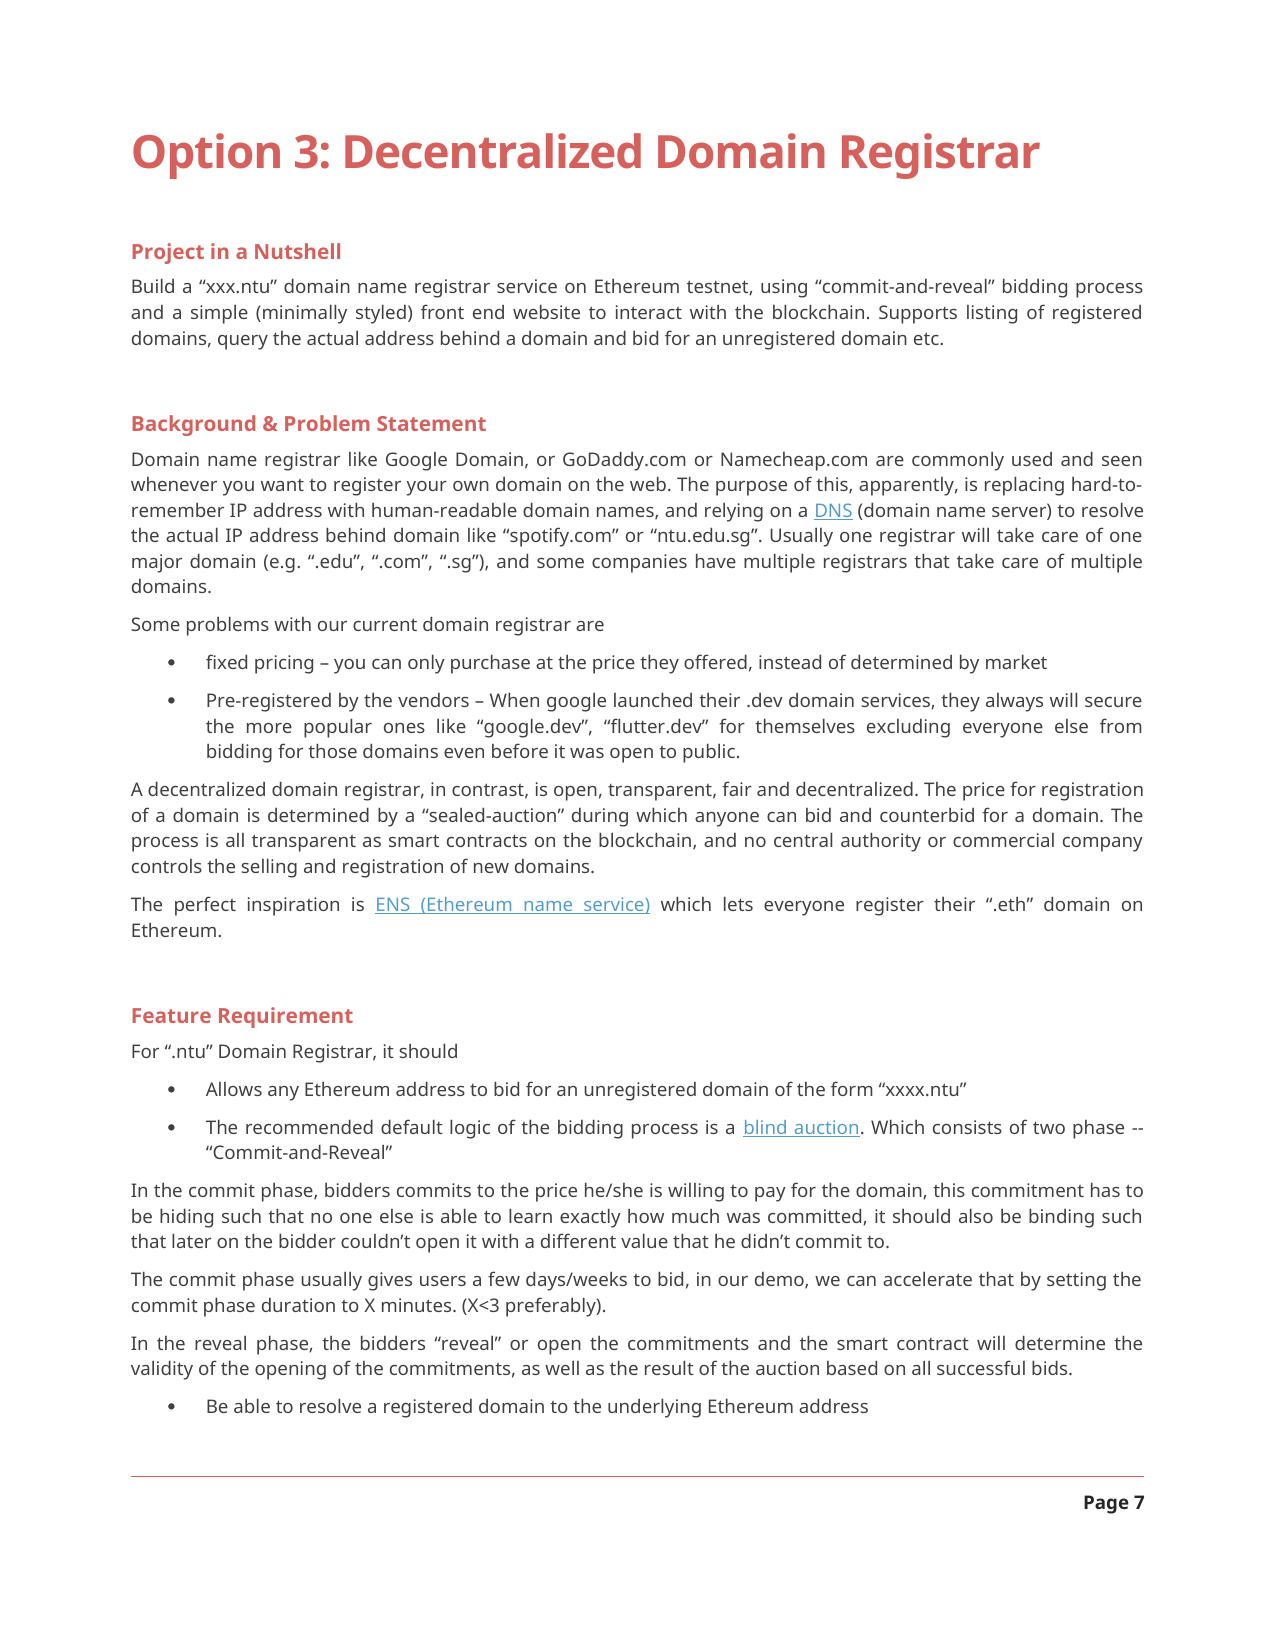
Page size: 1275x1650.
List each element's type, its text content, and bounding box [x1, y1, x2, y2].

text For “.ntu” Domain Registrar, it should [131, 1038, 1144, 1063]
subtitle Feature Requirement [131, 1001, 1144, 1030]
subtitle Background & Problem Statement [131, 409, 1144, 438]
title Option 3: Decentralized Domain Registrar [131, 120, 1144, 182]
text Some problems with our current domain registrar are [131, 612, 1144, 637]
text In the commit phase, bidders commits to the price he/she is willing to pay for the domain, this commitment has to be hiding such that no one else is able to learn exactly how much was committed, it should also be binding such that later on the bidder couldn’t open it with a different value that he didn’t commit to. [131, 1178, 1144, 1254]
list Allows any Ethereum address to bid for an unregistered domain of the form “xxxx.ntu” [168, 1076, 1144, 1102]
list Pre-registered by the vendors – When google launched their .dev domain services, they always will secure the more popular ones like “google.dev”, “flutter.dev” for themselves excluding everyone else from bidding for those domains even before it was open to public. [168, 688, 1144, 764]
list fixed pricing – you can only purchase at the price they offered, instead of determined by market [168, 650, 1144, 675]
list The recommended default logic of the bidding process is a blind auction. Which consists of two phase -- “Commit-and-Reveal” [168, 1114, 1144, 1165]
text Build a “xxx.ntu” domain name registrar service on Ethereum testnet, using “commit-and-reveal” bidding process and a simple (minimally styled) front end website to interact with the blockchain. Supports listing of registered domains, query the actual address behind a domain and bid for an unregistered domain etc. [131, 274, 1144, 350]
text The commit phase usually gives users a few days/weeks to bid, in our demo, we can accelerate that by setting the commit phase duration to X minutes. (X<3 preferably). [131, 1267, 1144, 1318]
list Be able to resolve a registered domain to the underlying Ethereum address [168, 1394, 1144, 1419]
text A decentralized domain registrar, in contrast, is open, transparent, fair and decentralized. The price for registration of a domain is determined by a “sealed-auction” during which anyone can bid and counterbid for a domain. The process is all transparent as smart contracts on the blockchain, and no central authority or commercial company controls the selling and registration of new domains. [131, 777, 1144, 879]
text The perfect inspiration is ENS (Ethereum name service) which lets everyone register their “.eth” domain on Ethereum. [131, 891, 1144, 942]
text In the reveal phase, the bidders “reveal” or open the commitments and the smart contract will determine the validity of the opening of the commitments, as well as the result of the auction based on all successful bids. [131, 1330, 1144, 1381]
text Domain name registrar like Google Domain, or GoDaddy.com or Namecheap.com are commonly used and seen whenever you want to register your own domain on the web. The purpose of this, apparently, is replacing hard-to-remember IP address with human-readable domain names, and relying on a DNS (domain name server) to resolve the actual IP address behind domain like “spotify.com” or “ntu.edu.sg”. Usually one registrar will take care of one major domain (e.g. “.edu”, “.com”, “.sg”), and some companies have multiple registrars that take care of multiple domains. [131, 446, 1144, 599]
subtitle Project in a Nutshell [131, 237, 1144, 266]
